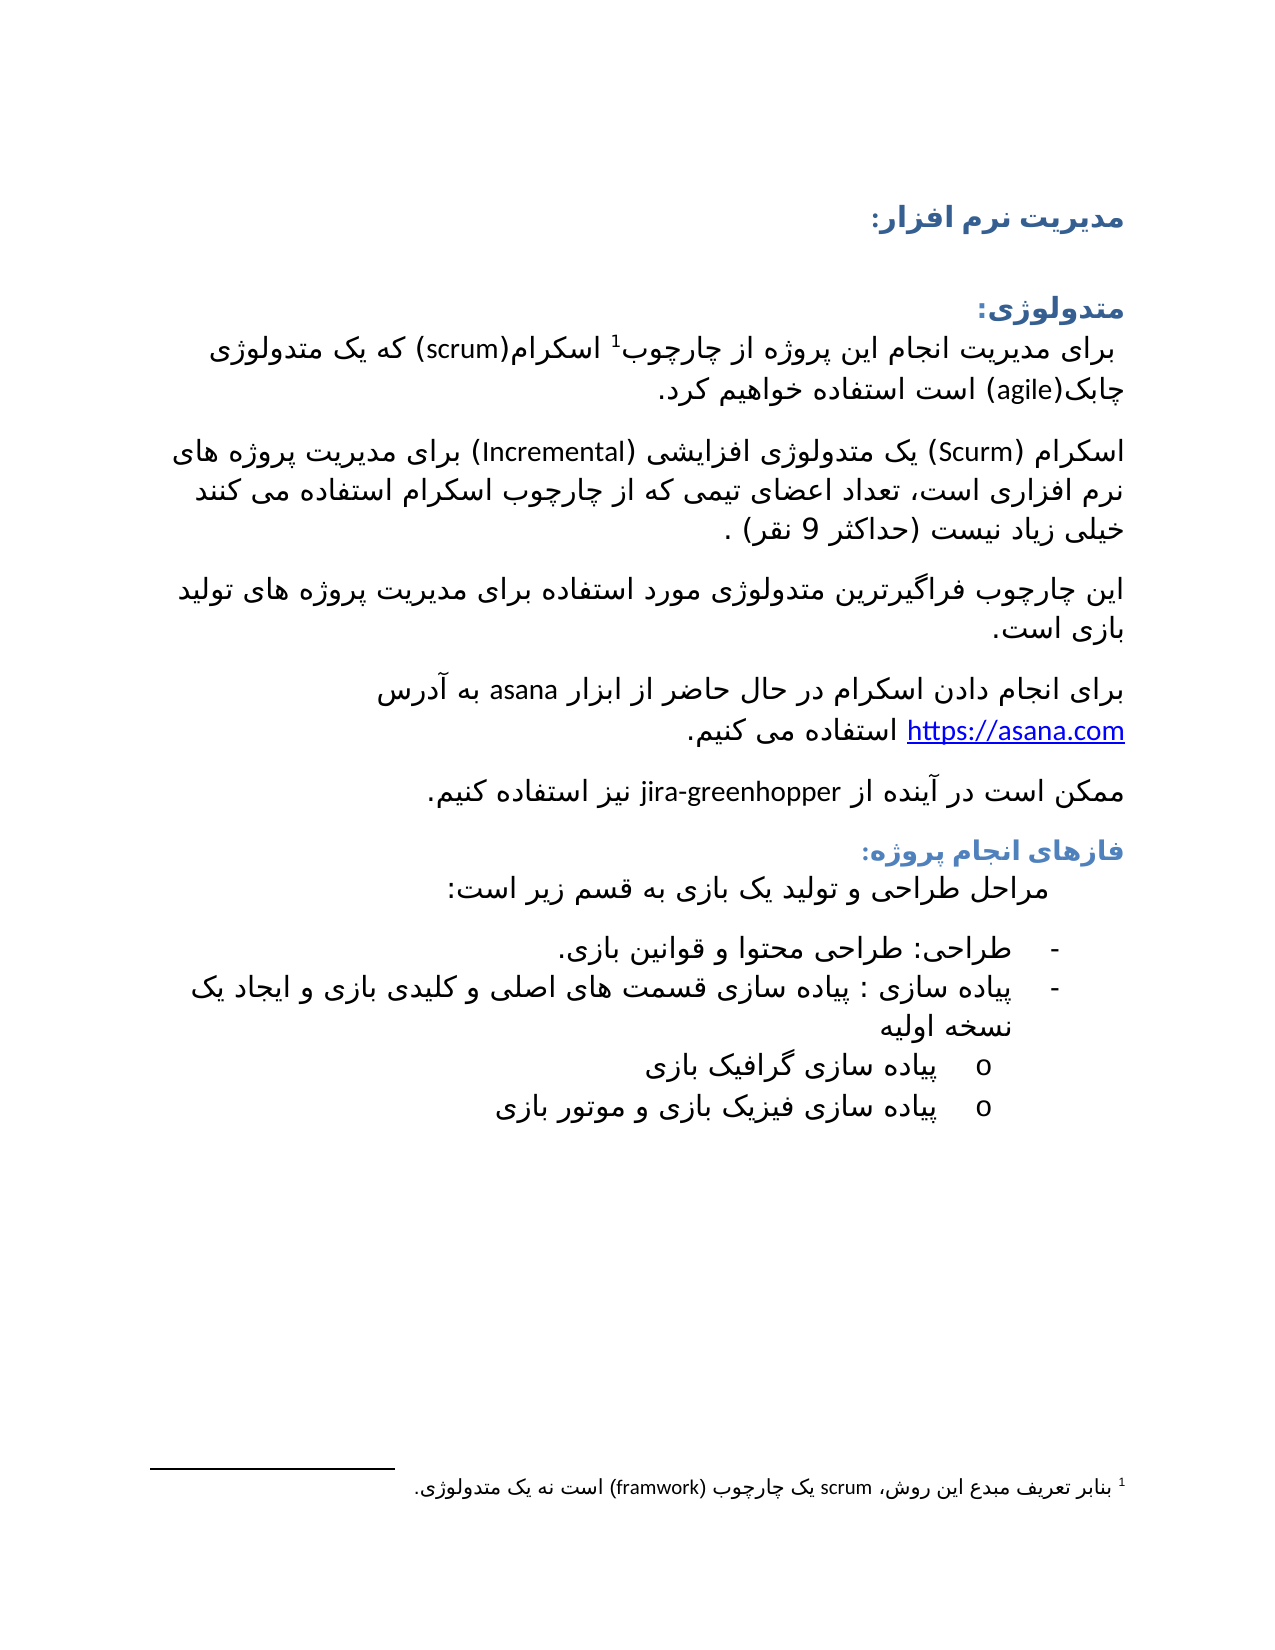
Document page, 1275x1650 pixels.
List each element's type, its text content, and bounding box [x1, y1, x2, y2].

text مراحل طراحی و تولید یک بازی به قسم زیر است: [150, 871, 1125, 905]
list پیاده سازی : پیاده سازی قسمت های اصلی و کلیدی بازی و ایجاد یک نسخه اولیه [150, 970, 1050, 1043]
list طراحی: طراحی محتوا و قوانین بازی. [150, 931, 1050, 965]
subtitle مدیریت نرم افزار: [150, 200, 1125, 233]
text برای انجام دادن اسکرام در حال حاضر از ابزار asana به آدرس https://asana.com استفاده می کنیم. [150, 671, 1125, 747]
subtitle متدولوژی: [150, 292, 1125, 325]
text اسکرام (Scurm) یک متدولوژی افزایشی (Incremental) برای مدیریت پروژه های نرم افزاری است، تعداد اعضای تیمی که از چارچوب اسکرام استفاده می کنند خیلی زیاد نیست (حداکثر 9 نقر) . [150, 433, 1125, 546]
list پیاده سازی فیزیک بازی و موتور بازی [150, 1089, 975, 1125]
text این چارچوب فراگیرترین متدولوژی مورد استفاده برای مدیریت پروژه های تولید بازی است. [150, 572, 1125, 645]
text برای مدیریت انجام این پروژه از چارچوب اسکرام(scrum) که یک متدولوژی چابک(agile) است استفاده خواهیم کرد. [150, 330, 1125, 407]
subtitle فازهای انجام پروژه: [150, 835, 1125, 866]
list پیاده سازی گرافیک بازی [150, 1048, 975, 1084]
text ممکن است در آینده از jira-greenhopper نیز استفاده کنیم. [150, 773, 1125, 809]
